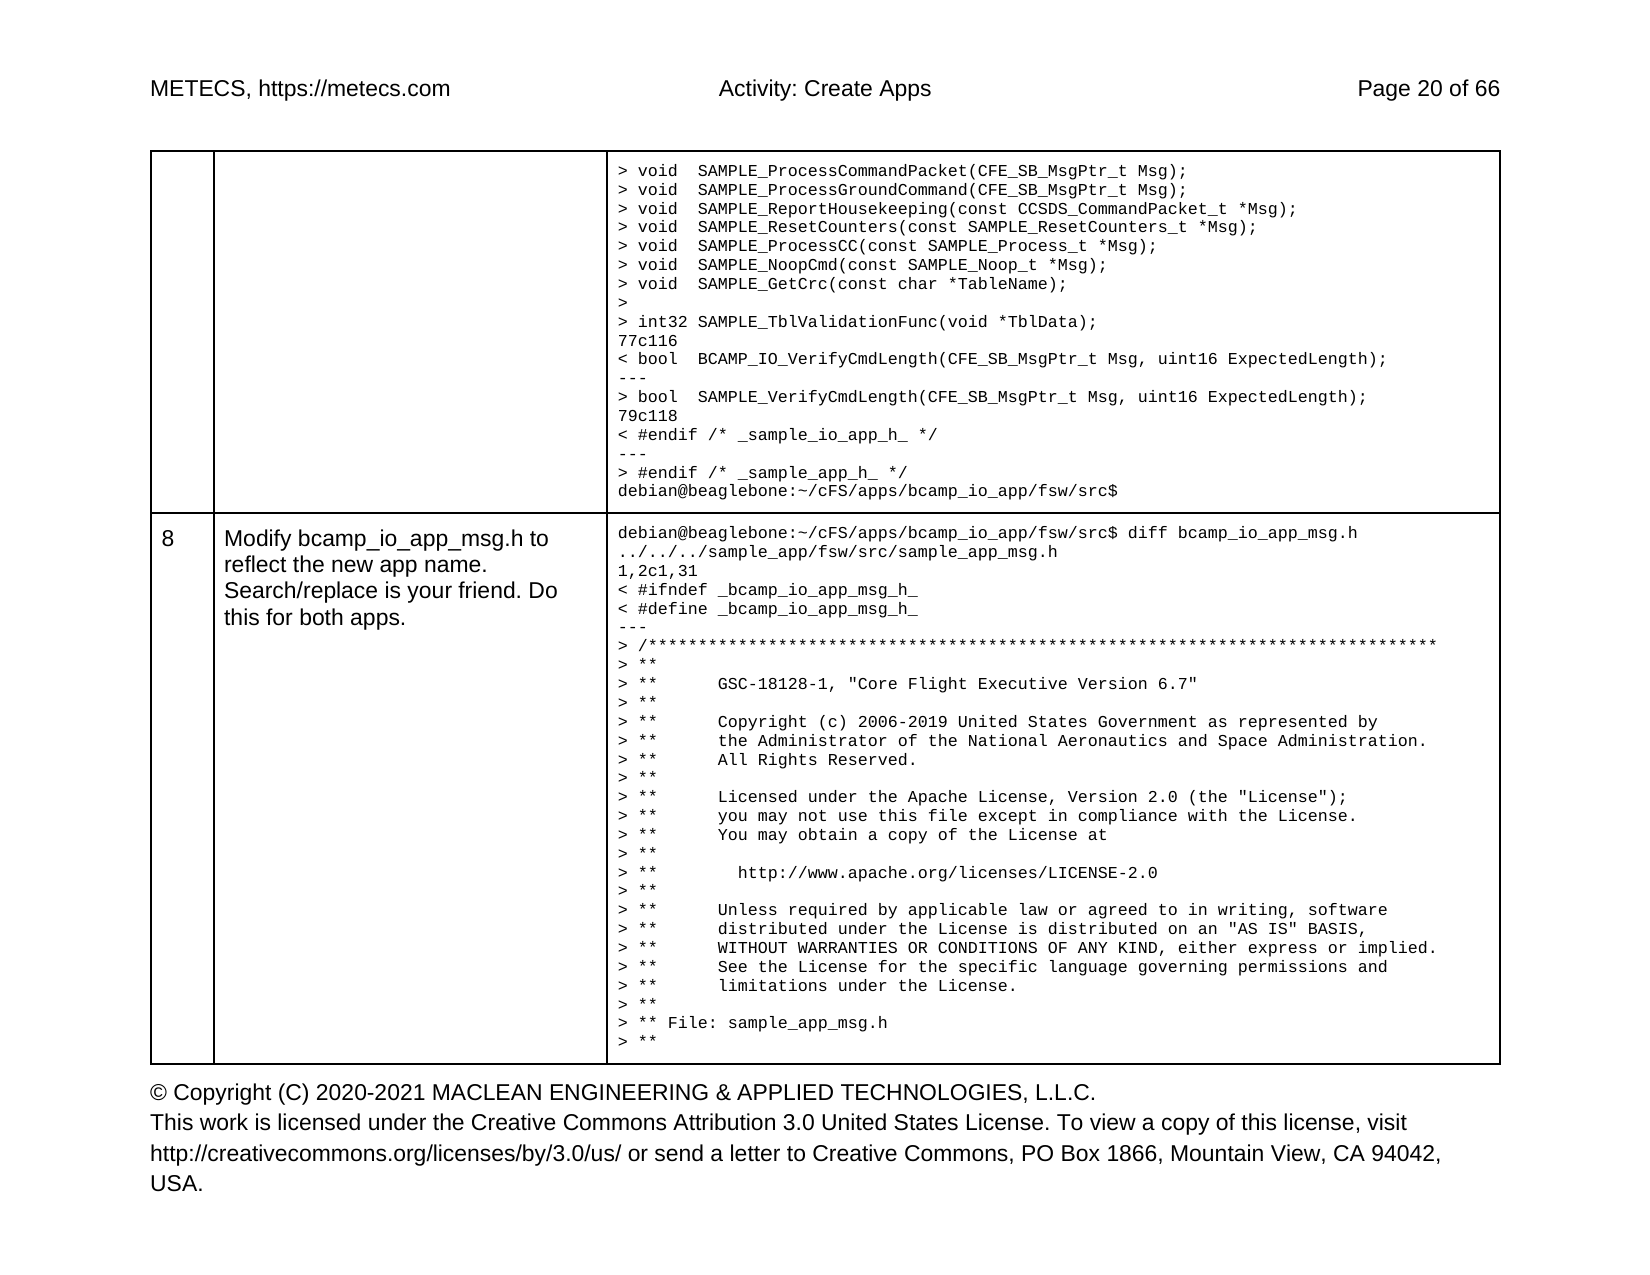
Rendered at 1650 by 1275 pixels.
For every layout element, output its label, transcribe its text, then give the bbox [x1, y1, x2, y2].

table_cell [608, 152, 1499, 512]
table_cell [608, 514, 1499, 1063]
table_cell 7 [152, 152, 213, 512]
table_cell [215, 514, 606, 1063]
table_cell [215, 152, 606, 512]
table_cell 8 [152, 514, 213, 1063]
